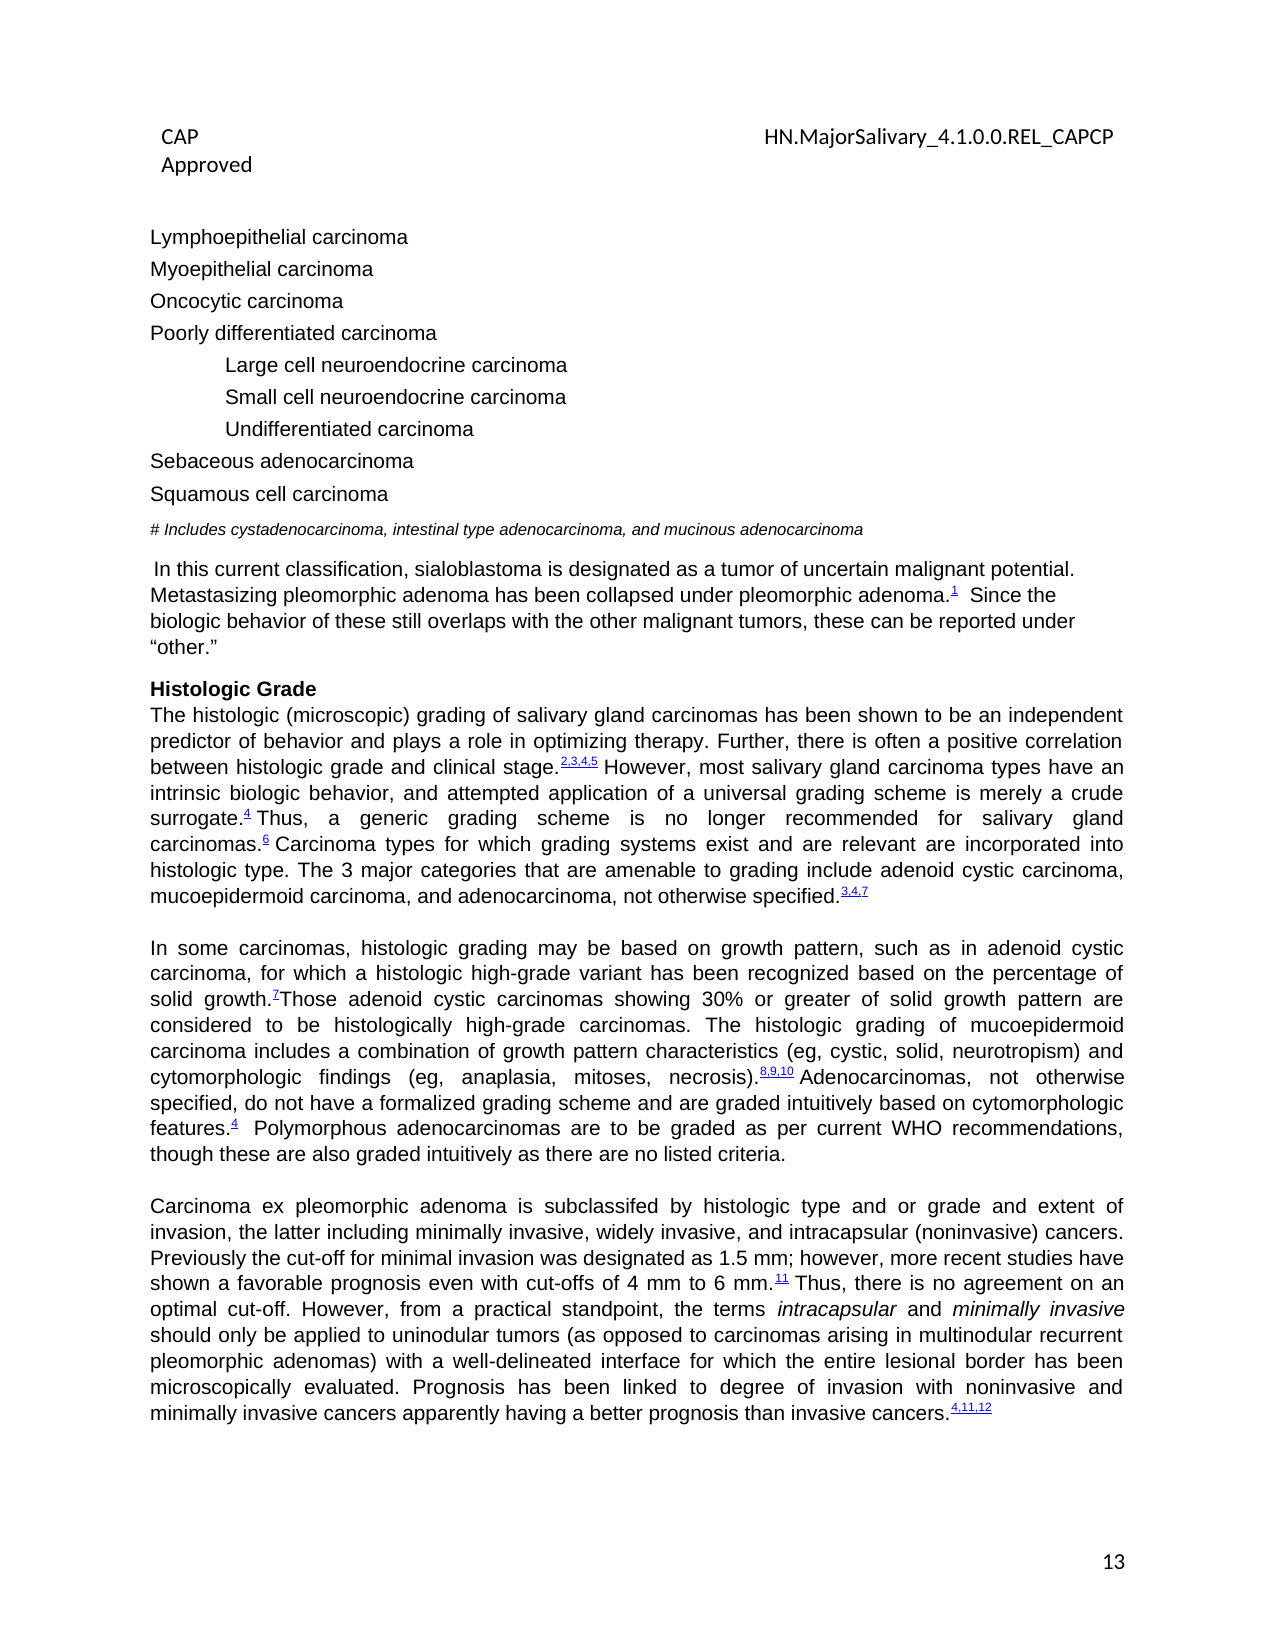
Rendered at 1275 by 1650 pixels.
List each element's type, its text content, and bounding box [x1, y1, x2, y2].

text Sebaceous adenocarcinoma [150, 449, 1125, 473]
text Large cell neuroendocrine carcinoma [150, 353, 1125, 377]
text Carcinoma ex pleomorphic adenoma is subclassifed by histologic type and or grade and extent of invasion, the latter including minimally invasive, widely invasive, and intracapsular (noninvasive) cancers. Previously the cut-off for minimal invasion was designated as 1.5 mm; however, more recent studies have shown a favorable prognosis even with cut-offs of 4 mm to 6 mm.11 Thus, there is no agreement on an optimal cut-off. However, from a practical standpoint, the terms intracapsular and minimally invasive should only be applied to uninodular tumors (as opposed to carcinomas arising in multinodular recurrent pleomorphic adenomas) with a well-delineated interface for which the entire lesional border has been microscopically evaluated. Prognosis has been linked to degree of invasion with noninvasive and minimally invasive cancers apparently having a better prognosis than invasive cancers.4,11,12 [150, 1194, 1125, 1424]
text Poorly differentiated carcinoma [150, 321, 1125, 345]
text Myoepithelial carcinoma [150, 257, 1125, 281]
text Squamous cell carcinoma [150, 481, 1125, 505]
text # Includes cystadenocarcinoma, intestinal type adenocarcinoma, and mucinous adenocarcinoma [150, 520, 1125, 539]
text In some carcinomas, histologic grading may be based on growth pattern, such as in adenoid cystic carcinoma, for which a histologic high-grade variant has been recognized based on the percentage of solid growth.7Those adenoid cystic carcinomas showing 30% or greater of solid growth pattern are considered to be histologically high-grade carcinomas. The histologic grading of mucoepidermoid carcinoma includes a combination of growth pattern characteristics (eg, cystic, solid, neurotropism) and cytomorphologic findings (eg, anaplasia, mitoses, necrosis).8,9,10 Adenocarcinomas, not otherwise specified, do not have a formalized grading scheme and are graded intuitively based on cytomorphologic features.4 Polymorphous adenocarcinomas are to be graded as per current WHO recommendations, though these are also graded intuitively as there are no listed criteria. [150, 935, 1125, 1166]
text Histologic Grade [150, 677, 1125, 701]
text Undifferentiated carcinoma [225, 417, 1125, 441]
text Small cell neuroendocrine carcinoma [225, 385, 1125, 409]
text The histologic (microscopic) grading of salivary gland carcinomas has been shown to be an independent predictor of behavior and plays a role in optimizing therapy. Further, there is often a positive correlation between histologic grade and clinical stage.2,3,4,5 However, most salivary gland carcinoma types have an intrinsic biologic behavior, and attempted application of a universal grading scheme is merely a crude surrogate.4 Thus, a generic grading scheme is no longer recommended for salivary gland carcinomas.6 Carcinoma types for which grading systems exist and are relevant are incorporated into histologic type. The 3 major categories that are amenable to grading include adenoid cystic carcinoma, mucoepidermoid carcinoma, and adenocarcinoma, not otherwise specified.3,4,7 [150, 703, 1125, 908]
text Lymphoepithelial carcinoma [150, 225, 1125, 249]
text In this current classification, sialoblastoma is designated as a tumor of uncertain malignant potential. Metastasizing pleomorphic adenoma has been collapsed under pleomorphic adenoma.1 Since the biologic behavior of these still overlaps with the other malignant tumors, these can be reported under “other.” [150, 557, 1125, 658]
text Oncocytic carcinoma [150, 289, 1125, 313]
